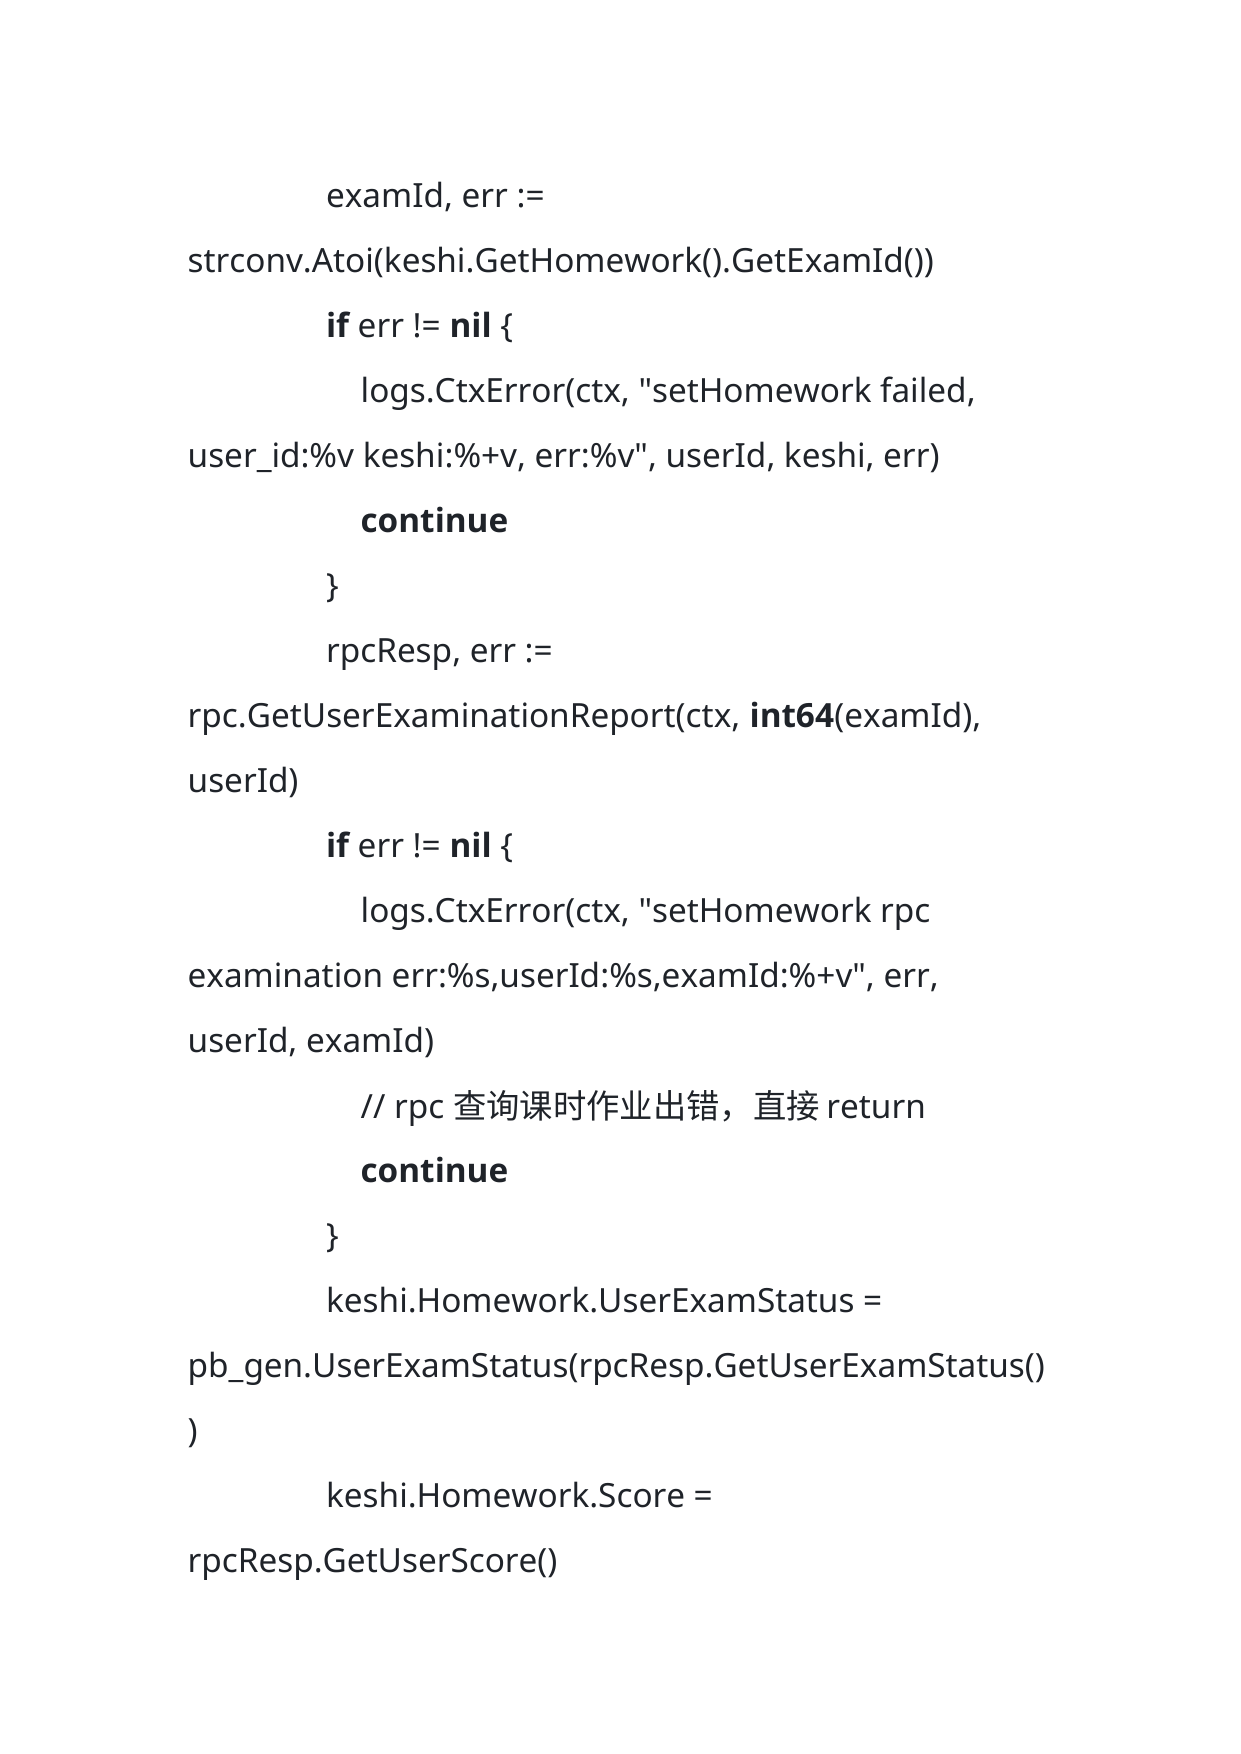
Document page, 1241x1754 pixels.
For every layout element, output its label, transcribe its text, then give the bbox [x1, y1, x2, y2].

text keshi.Homework.UserExamStatus = pb_gen.UserExamStatus(rpcResp.GetUserExamStatus()) [187, 1267, 1053, 1462]
text if err != nil { [187, 292, 1053, 357]
text if err != nil { [187, 812, 1053, 877]
text } [187, 552, 1053, 617]
text keshi.Homework.Score = rpcResp.GetUserScore() [187, 1462, 1053, 1592]
text continue [187, 487, 1053, 552]
text } [187, 1202, 1053, 1267]
text continue [187, 1137, 1053, 1202]
text examId, err := strconv.Atoi(keshi.GetHomework().GetExamId()) [187, 162, 1053, 292]
text logs.CtxError(ctx, "setHomework rpc examination err:%s,userId:%s,examId:%+v", err, userId, examId) [187, 877, 1053, 1072]
text rpcResp, err := rpc.GetUserExaminationReport(ctx, int64(examId), userId) [187, 617, 1053, 812]
text logs.CtxError(ctx, "setHomework failed, user_id:%v keshi:%+v, err:%v", userId, keshi, err) [187, 357, 1053, 487]
text // rpc 查询课时作业出错，直接return [187, 1072, 1053, 1137]
